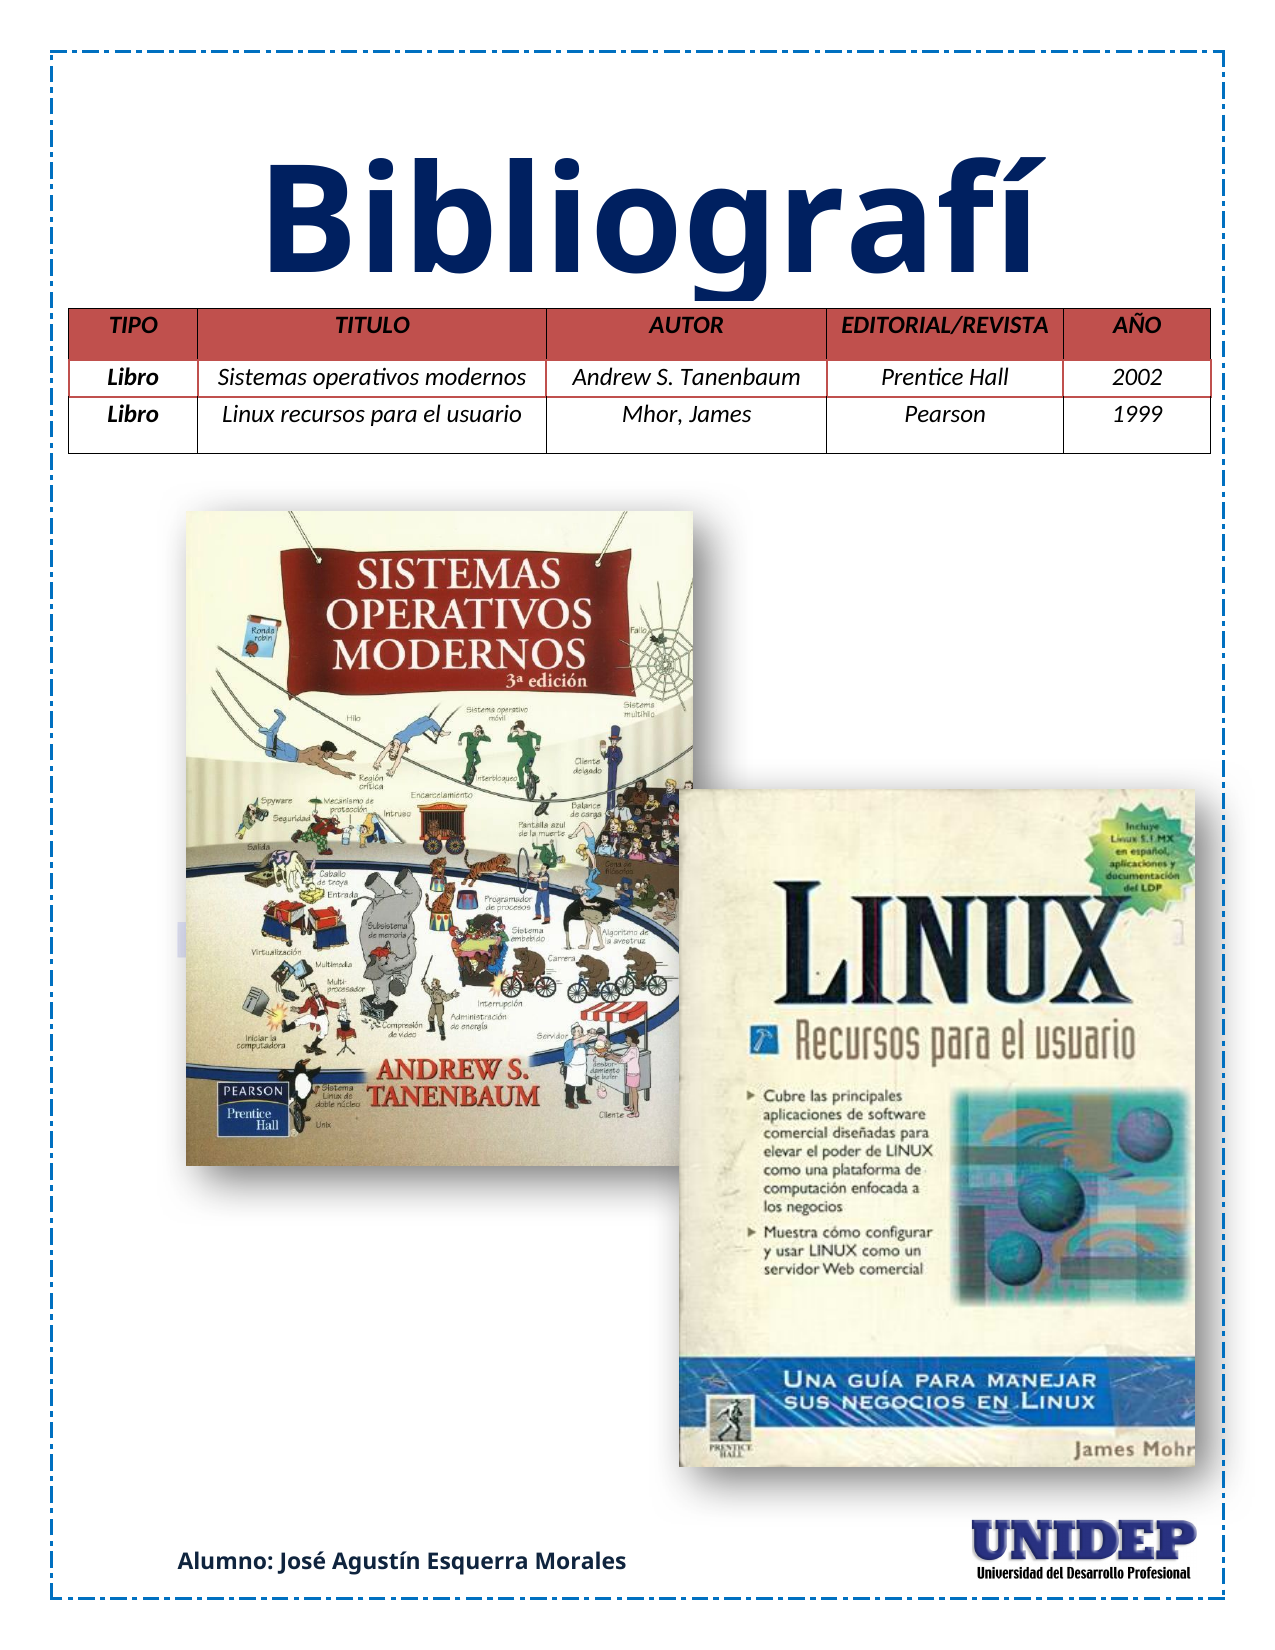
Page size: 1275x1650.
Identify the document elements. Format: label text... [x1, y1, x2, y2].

table_cell Sistemas operativos modernos [199, 361, 545, 396]
table_cell Mhor, James [547, 398, 826, 453]
table_cell Libro [69, 398, 197, 453]
picture [971, 1517, 1197, 1579]
table_cell 1999 [1064, 398, 1210, 453]
table_cell Pearson [827, 398, 1063, 453]
table_cell Andrew S. Tanenbaum [547, 361, 826, 396]
table_header AUTOR [547, 309, 826, 359]
table_cell Linux recursos para el usuario [198, 398, 546, 453]
table_header EDITORIAL/REVISTA [827, 309, 1063, 359]
table_header TITULO [198, 309, 546, 359]
table_cell Prentice Hall [828, 361, 1062, 396]
table_header TIPO [69, 309, 197, 359]
picture [186, 511, 1195, 1467]
table_cell Libro [70, 361, 197, 396]
table_header AÑO [1064, 309, 1210, 359]
table_cell 2002 [1064, 361, 1210, 396]
